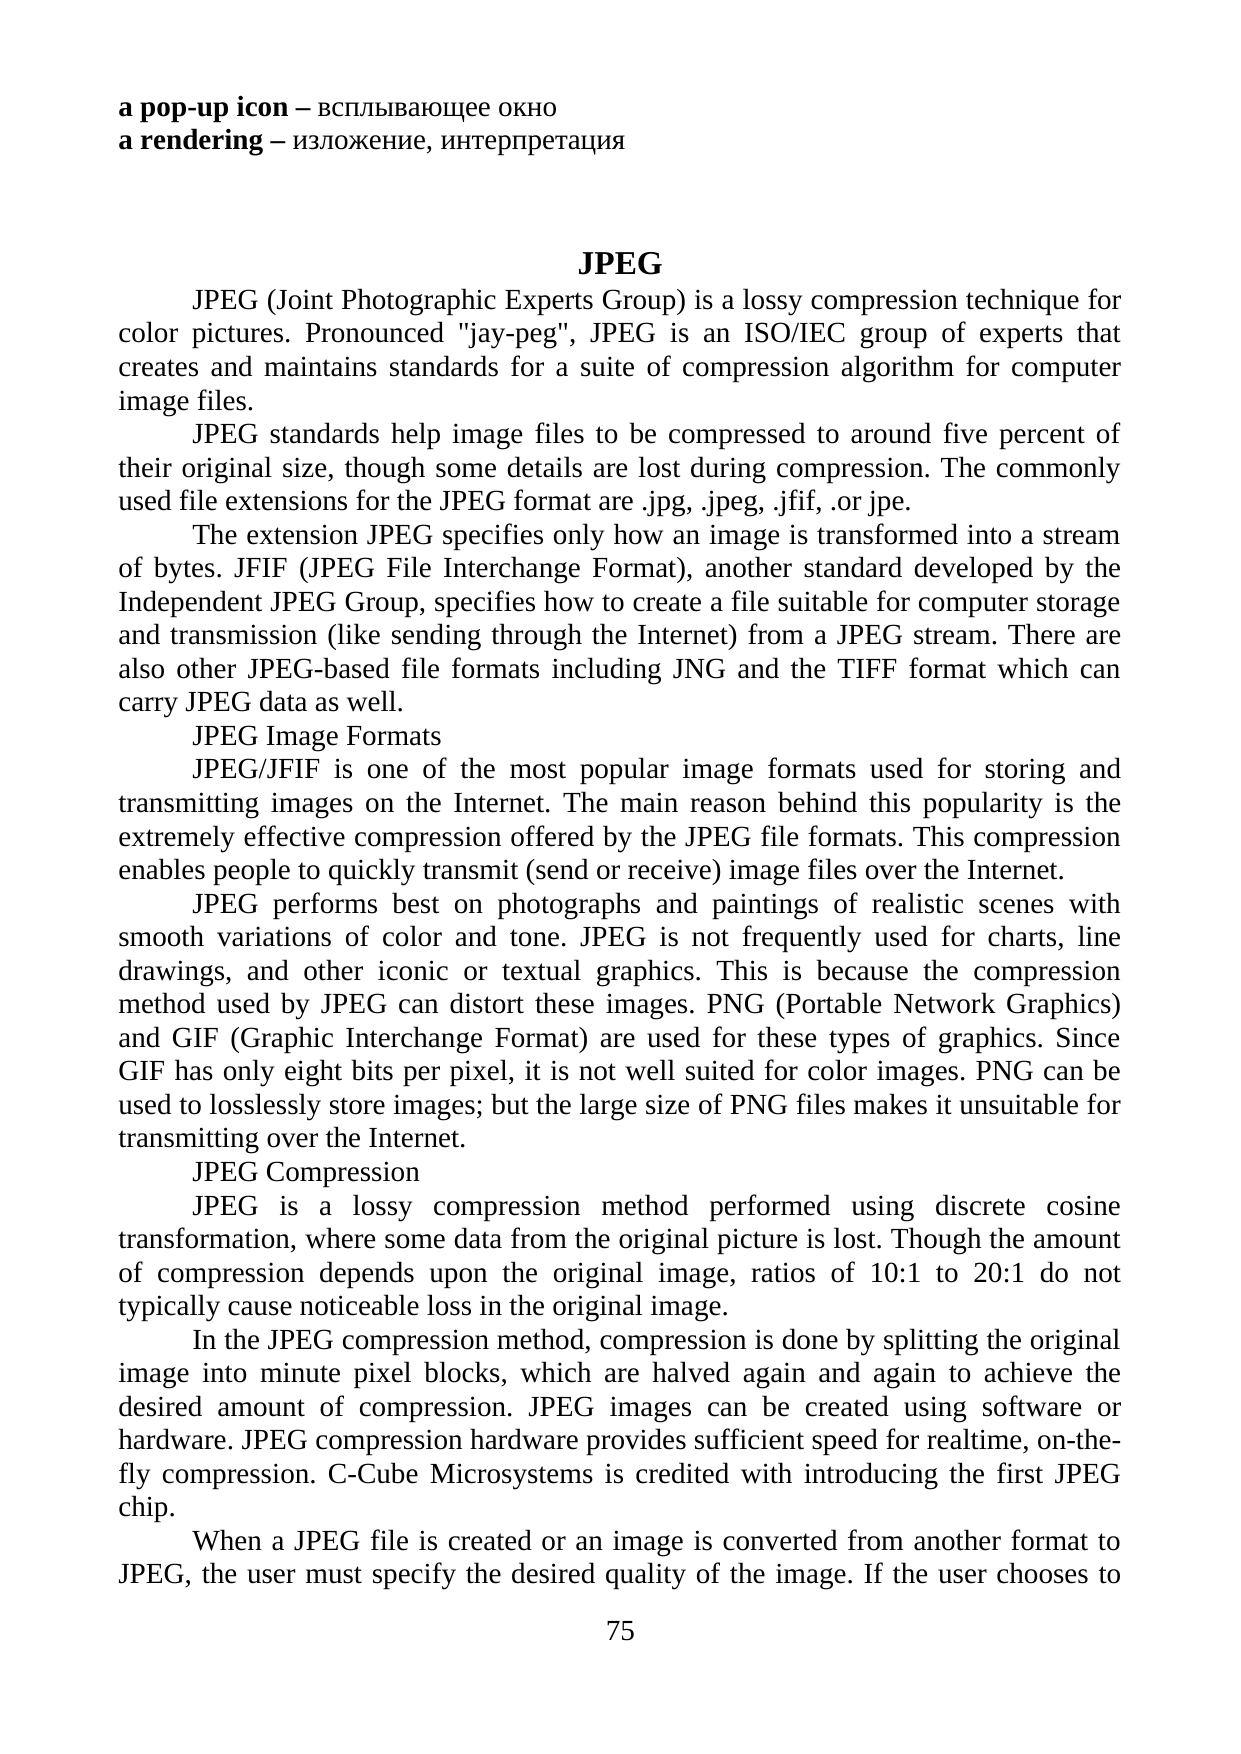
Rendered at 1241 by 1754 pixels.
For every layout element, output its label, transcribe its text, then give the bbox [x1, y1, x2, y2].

text In the JPEG compression method, compression is done by splitting the original image into minute pixel blocks, which are halved again and again to achieve the desired amount of compression. JPEG images can be created using software or hardware. JPEG compression hardware provides sufficient speed for realtime, on-the-fly compression. C-Cube Microsystems is credited with introducing the first JPEG chip. [118, 1322, 1122, 1523]
text The extension JPEG specifies only how an image is transformed into a stream of bytes. JFIF (JPEG File Interchange Format), another standard developed by the Independent JPEG Group, specifies how to create a file suitable for computer storage and transmission (like sending through the Internet) from a JPEG stream. There are also other JPEG-based file formats including JNG and the TIFF format which can carry JPEG data as well. [118, 517, 1122, 718]
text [118, 1523, 1122, 1590]
text JPEG is a lossy compression method performed using discrete cosine transformation, where some data from the original picture is lost. Though the amount of compression depends upon the original image, ratios of 10:1 to 20:1 do not typically cause noticeable loss in the original image. [118, 1188, 1122, 1322]
text JPEG/JFIF is one of the most popular image formats used for storing and transmitting images on the Internet. The main reason behind this popularity is the extremely effective compression offered by the JPEG file formats. This compression enables people to quickly transmit (send or receive) image files over the Internet. [118, 752, 1122, 886]
text JPEG Image Formats [118, 718, 1122, 752]
text JPEG (Joint Photographic Experts Group) is a lossy compression technique for color pictures. Pronounced "jay-peg", JPEG is an ISO/IEC group of experts that creates and maintains standards for a suite of compression algorithm for computer image files. [118, 282, 1122, 416]
text a rendering – изложение, интерпретация [118, 122, 1122, 156]
text a pop-up icon – всплывающее окно [118, 89, 1122, 122]
subtitle JPEG [118, 244, 1122, 282]
text JPEG standards help image files to be compressed to around five percent of their original size, though some details are lost during compression. The commonly used file extensions for the JPEG format are .jpg, .jpeg, .jfif, .or jpe. [118, 416, 1122, 517]
text JPEG performs best on photographs and paintings of realistic scenes with smooth variations of color and tone. JPEG is not frequently used for charts, line drawings, and other iconic or textual graphics. This is because the compression method used by JPEG can distort these images. PNG (Portable Network Graphics) and GIF (Graphic Interchange Format) are used for these types of graphics. Since GIF has only eight bits per pixel, it is not well suited for color images. PNG can be used to losslessly store images; but the large size of PNG files makes it unsuitable for transmitting over the Internet. [118, 886, 1122, 1154]
text JPEG Compression [118, 1154, 1122, 1188]
